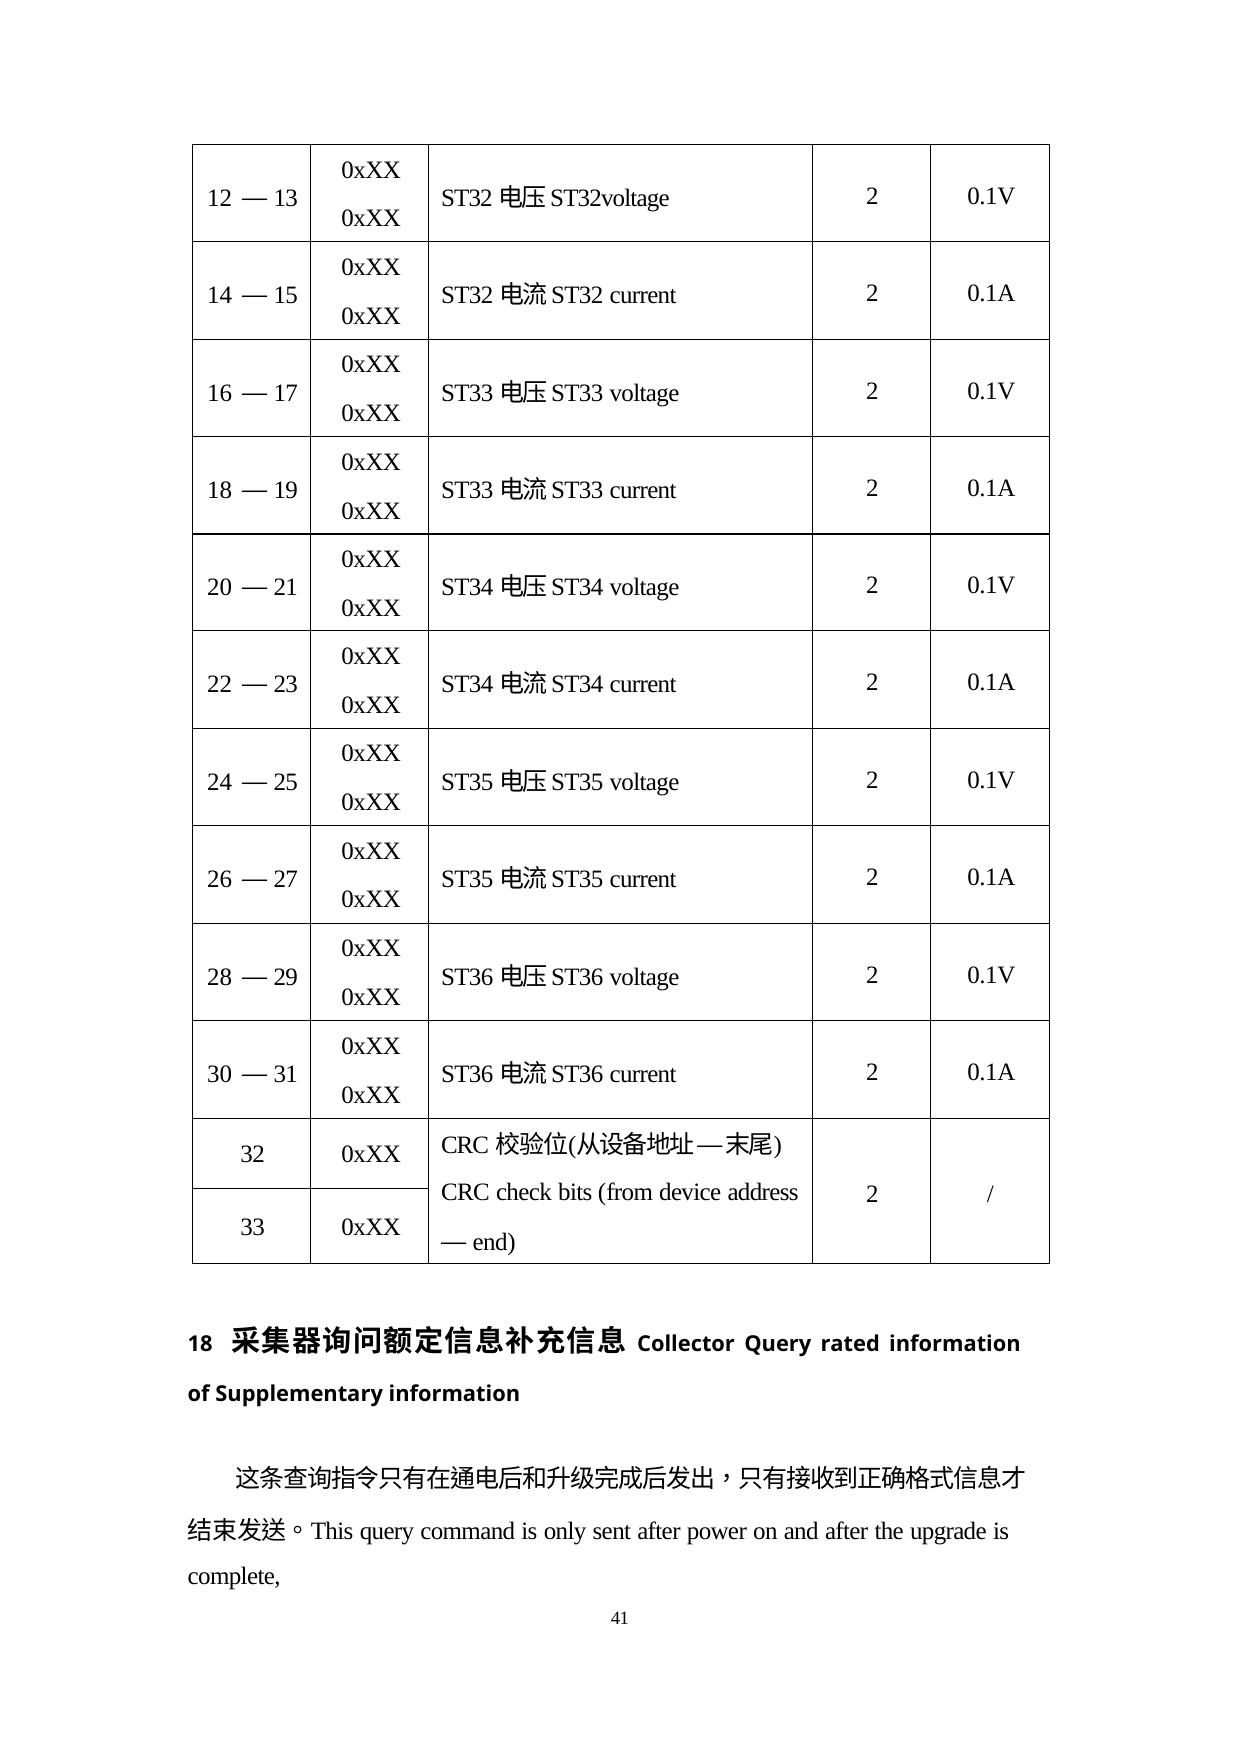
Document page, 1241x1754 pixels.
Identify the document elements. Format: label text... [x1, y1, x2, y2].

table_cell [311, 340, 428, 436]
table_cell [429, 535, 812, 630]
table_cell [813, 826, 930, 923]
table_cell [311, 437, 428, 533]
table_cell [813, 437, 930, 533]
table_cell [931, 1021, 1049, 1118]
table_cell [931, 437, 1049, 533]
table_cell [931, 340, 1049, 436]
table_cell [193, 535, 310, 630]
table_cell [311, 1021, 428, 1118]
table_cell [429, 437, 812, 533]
list 采集器询问额定信息补充信息 Collector Query rated information of Supplementary information [187, 1320, 1045, 1407]
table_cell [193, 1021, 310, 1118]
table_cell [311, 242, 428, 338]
text 这条查询指令只有在通电后和升级完成后发出，只有接收到正确格式信息才结束发送。This query command is only sent after power on and after the upgrade is complete, [187, 1461, 1050, 1590]
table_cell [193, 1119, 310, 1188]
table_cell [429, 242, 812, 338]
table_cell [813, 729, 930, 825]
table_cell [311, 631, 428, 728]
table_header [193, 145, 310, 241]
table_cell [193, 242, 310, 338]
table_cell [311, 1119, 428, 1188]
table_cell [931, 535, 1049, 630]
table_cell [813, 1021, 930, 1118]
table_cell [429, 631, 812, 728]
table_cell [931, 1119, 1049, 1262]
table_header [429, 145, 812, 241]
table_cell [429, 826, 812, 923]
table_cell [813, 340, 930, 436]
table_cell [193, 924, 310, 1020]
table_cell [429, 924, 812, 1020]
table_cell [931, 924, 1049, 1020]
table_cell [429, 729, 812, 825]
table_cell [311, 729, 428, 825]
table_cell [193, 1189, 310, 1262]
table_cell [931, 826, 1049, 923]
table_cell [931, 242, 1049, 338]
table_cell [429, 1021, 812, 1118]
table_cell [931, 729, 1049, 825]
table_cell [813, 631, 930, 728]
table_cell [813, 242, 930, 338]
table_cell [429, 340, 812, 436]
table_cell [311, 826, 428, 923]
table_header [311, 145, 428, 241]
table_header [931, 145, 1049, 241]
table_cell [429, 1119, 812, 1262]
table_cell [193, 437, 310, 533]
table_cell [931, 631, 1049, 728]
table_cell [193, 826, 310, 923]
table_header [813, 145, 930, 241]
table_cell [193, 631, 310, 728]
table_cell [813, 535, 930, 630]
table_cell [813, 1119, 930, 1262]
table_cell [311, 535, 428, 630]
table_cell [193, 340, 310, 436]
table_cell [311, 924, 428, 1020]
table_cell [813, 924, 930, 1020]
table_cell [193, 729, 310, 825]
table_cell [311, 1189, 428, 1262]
